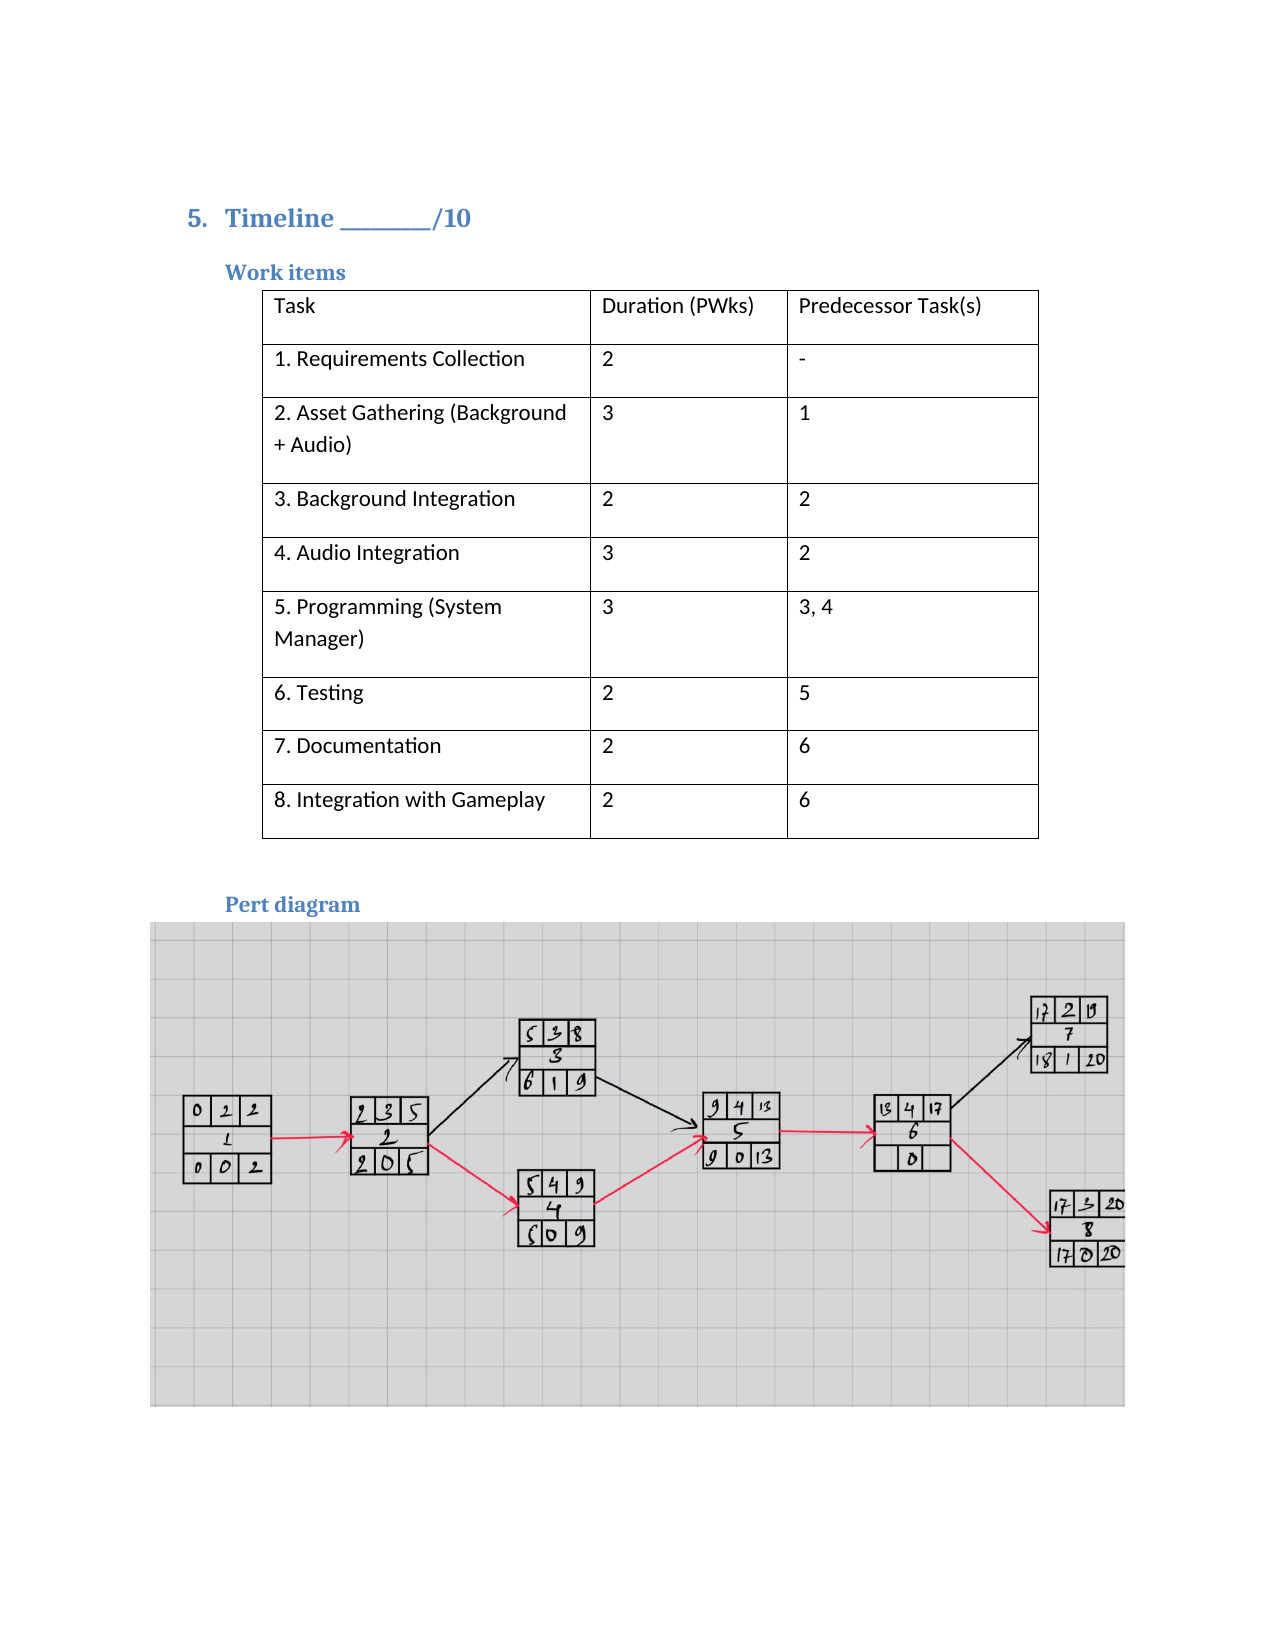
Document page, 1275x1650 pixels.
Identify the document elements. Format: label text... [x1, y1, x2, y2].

table_cell 1 [788, 398, 1038, 483]
table_header Task [263, 291, 590, 343]
table_cell 2 [788, 538, 1038, 591]
table_cell 2 [591, 731, 787, 784]
table_cell 3. Background Integration [263, 484, 590, 537]
table_cell 6. Testing [263, 678, 590, 730]
table_cell 3, 4 [788, 592, 1038, 677]
table_cell 2. Asset Gathering (Background + Audio) [263, 398, 590, 483]
table_cell 2 [591, 678, 787, 730]
table_cell 6 [788, 731, 1038, 784]
table_cell 2 [591, 785, 787, 838]
table_header Predecessor Task(s) [788, 291, 1038, 343]
table_header Duration (PWks) [591, 291, 787, 343]
table_cell 2 [591, 484, 787, 537]
table_cell 1. Requirements Collection [263, 345, 590, 397]
table_cell 5 [788, 678, 1038, 730]
table_cell 4. Audio Integration [263, 538, 590, 591]
table_cell 6 [788, 785, 1038, 838]
table_cell 2 [591, 345, 787, 397]
table_cell - [788, 345, 1038, 397]
subtitle Work items [225, 259, 1125, 286]
table_cell 5. Programming (System Manager) [263, 592, 590, 677]
table_cell 7. Documentation [263, 731, 590, 784]
table_cell 8. Integration with Gameplay [263, 785, 590, 838]
table_cell 3 [591, 538, 787, 591]
subtitle Pert diagram [225, 892, 1125, 918]
subtitle Timeline _________/10 [187, 203, 1125, 234]
table_cell 2 [788, 484, 1038, 537]
picture [150, 922, 1125, 1407]
table_cell 3 [591, 398, 787, 483]
table_cell 3 [591, 592, 787, 677]
